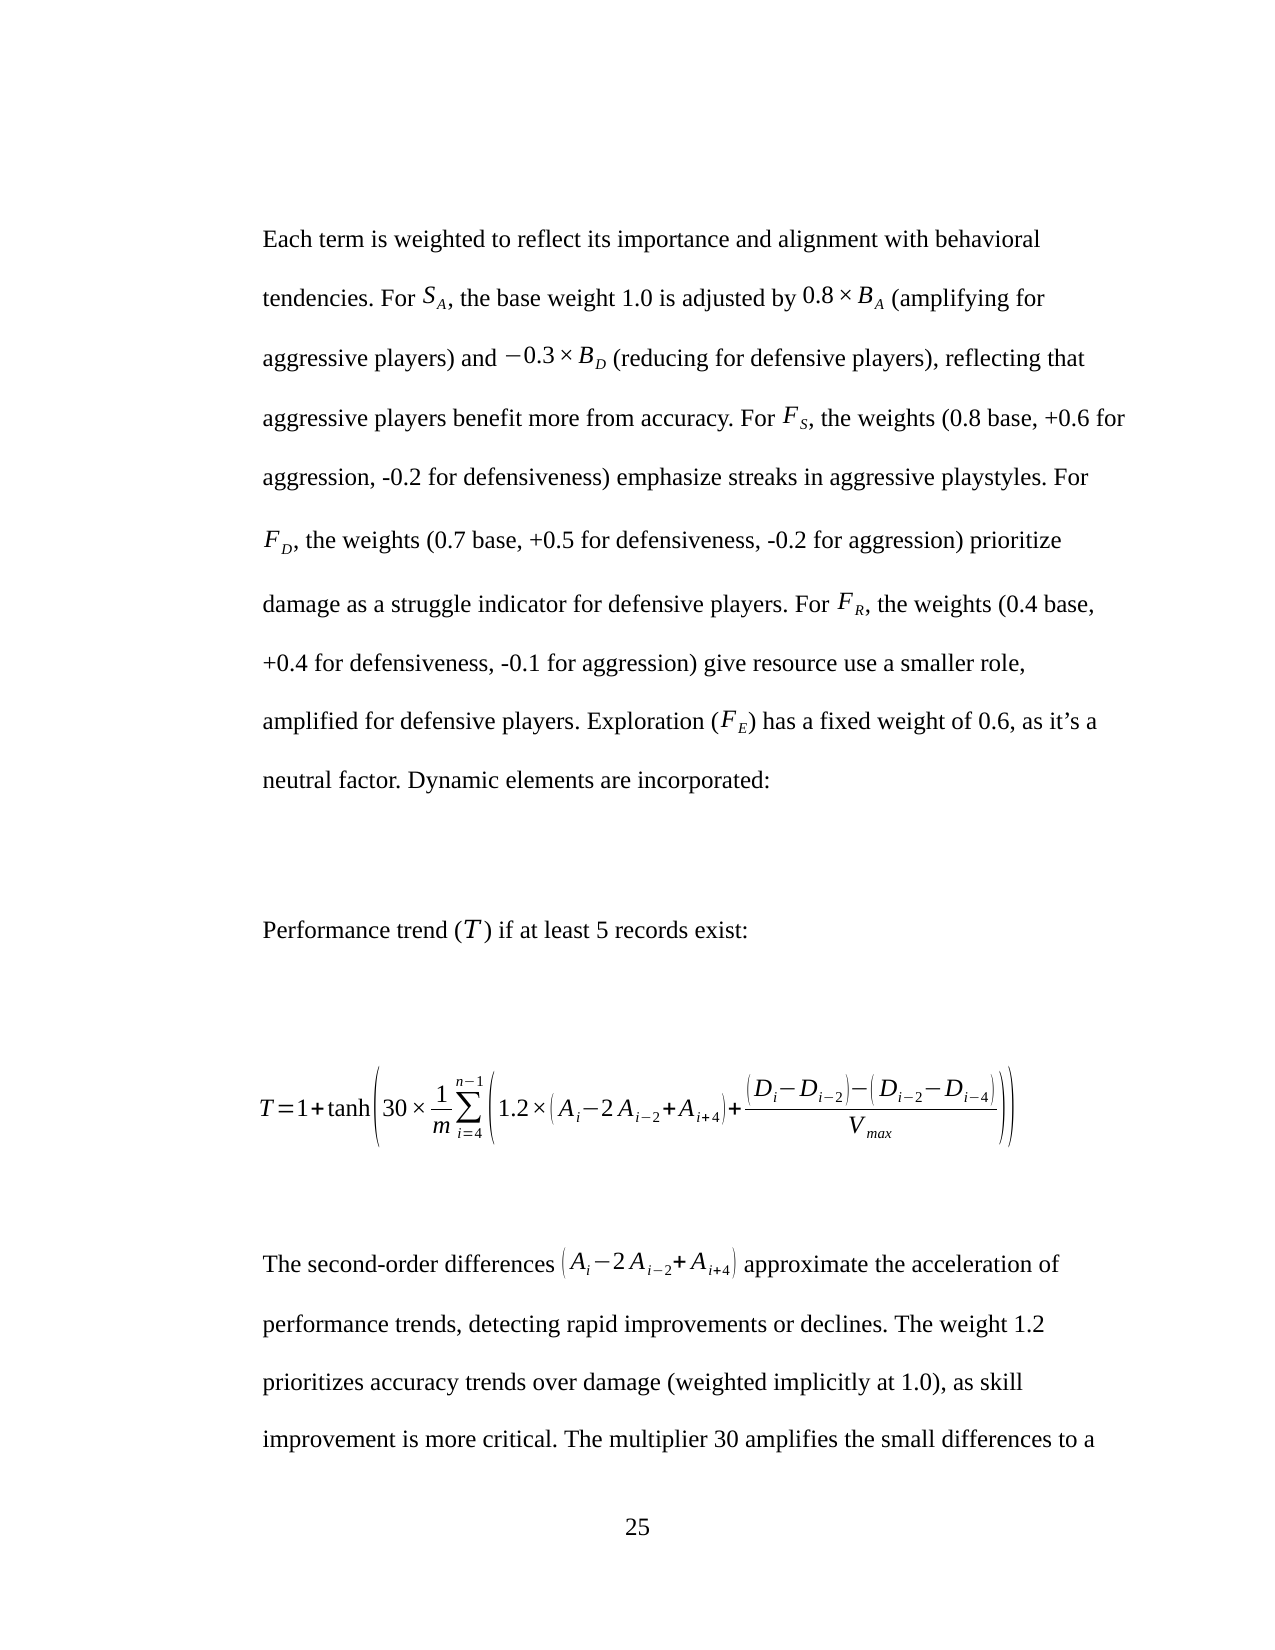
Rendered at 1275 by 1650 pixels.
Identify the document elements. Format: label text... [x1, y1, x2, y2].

text Performance trend (𝑇) if at least 5 records exist: [262, 914, 1125, 944]
text Each term is weighted to reflect its importance and alignment with behavioral tendencies. For ​, the base weight 1.0 is adjusted by ​ (amplifying for aggressive players) and ​ (reducing for defensive players), reflecting that aggressive players benefit more from accuracy. For ​, the weights (0.8 base, +0.6 for aggression, -0.2 for defensiveness) emphasize streaks in aggressive playstyles. For , the weights (0.7 base, +0.5 for defensiveness, -0.2 for aggression) prioritize damage as a struggle indicator for defensive players. For ​, the weights (0.4 base, +0.4 for defensiveness, -0.1 for aggression) give resource use a smaller role, amplified for defensive players. Exploration (​) has a fixed weight of 0.6, as it’s a neutral factor. Dynamic elements are incorporated: [262, 224, 1125, 794]
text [262, 1246, 1125, 1453]
